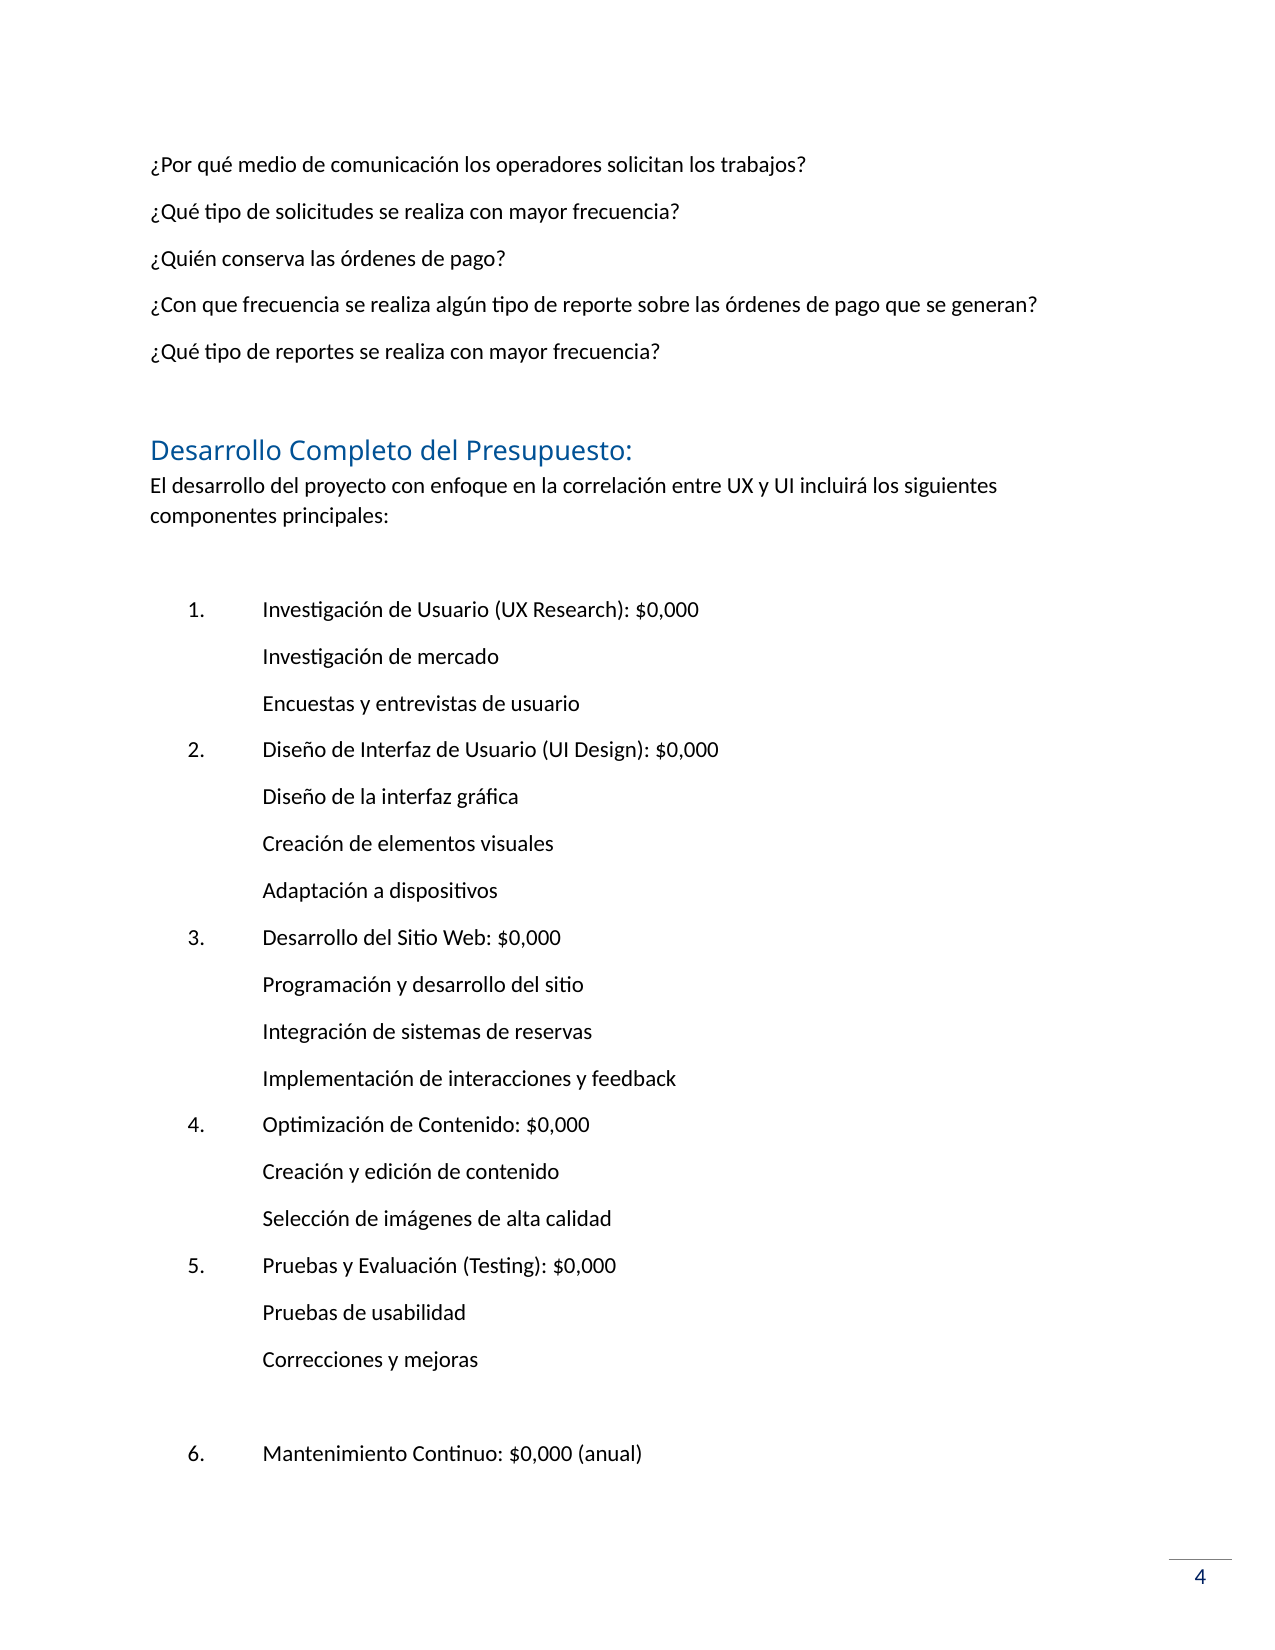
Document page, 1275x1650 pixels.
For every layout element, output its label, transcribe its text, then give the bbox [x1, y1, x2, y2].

list Diseño de Interfaz de Usuario (UI Design): $0,000 [187, 736, 1125, 764]
text Creación de elementos visuales [262, 829, 1125, 857]
text Correcciones y mejoras [262, 1345, 1125, 1373]
list Investigación de Usuario (UX Research): $0,000 [187, 595, 1125, 623]
text Creación y edición de contenido [262, 1157, 1125, 1186]
text Encuestas y entrevistas de usuario [262, 689, 1125, 717]
text Implementación de interacciones y feedback [262, 1064, 1125, 1092]
text Diseño de la interfaz gráfica [262, 782, 1125, 811]
text ¿Quién conserva las órdenes de pago? [150, 244, 1125, 272]
text ¿Por qué medio de comunicación los operadores solicitan los trabajos? [150, 150, 1125, 178]
subtitle Desarrollo Completo del Presupuesto: [150, 431, 1125, 468]
text Integración de sistemas de reservas [262, 1017, 1125, 1045]
text ¿Con que frecuencia se realiza algún tipo de reporte sobre las órdenes de pago que se generan? [150, 291, 1125, 319]
text Adaptación a dispositivos [262, 876, 1125, 904]
list Mantenimiento Continuo: $0,000 (anual) [187, 1439, 1125, 1467]
text ¿Qué tipo de solicitudes se realiza con mayor frecuencia? [150, 197, 1125, 225]
text Pruebas de usabilidad [262, 1298, 1125, 1326]
text Investigación de mercado [262, 642, 1125, 670]
list Desarrollo del Sitio Web: $0,000 [187, 923, 1125, 951]
text Selección de imágenes de alta calidad [262, 1204, 1125, 1232]
text El desarrollo del proyecto con enfoque en la correlación entre UX y UI incluirá los siguientes componentes principales: [150, 471, 1125, 529]
list Optimización de Contenido: $0,000 [187, 1111, 1125, 1139]
text Programación y desarrollo del sitio [262, 970, 1125, 998]
text ¿Qué tipo de reportes se realiza con mayor frecuencia? [150, 337, 1125, 366]
list Pruebas y Evaluación (Testing): $0,000 [187, 1251, 1125, 1279]
